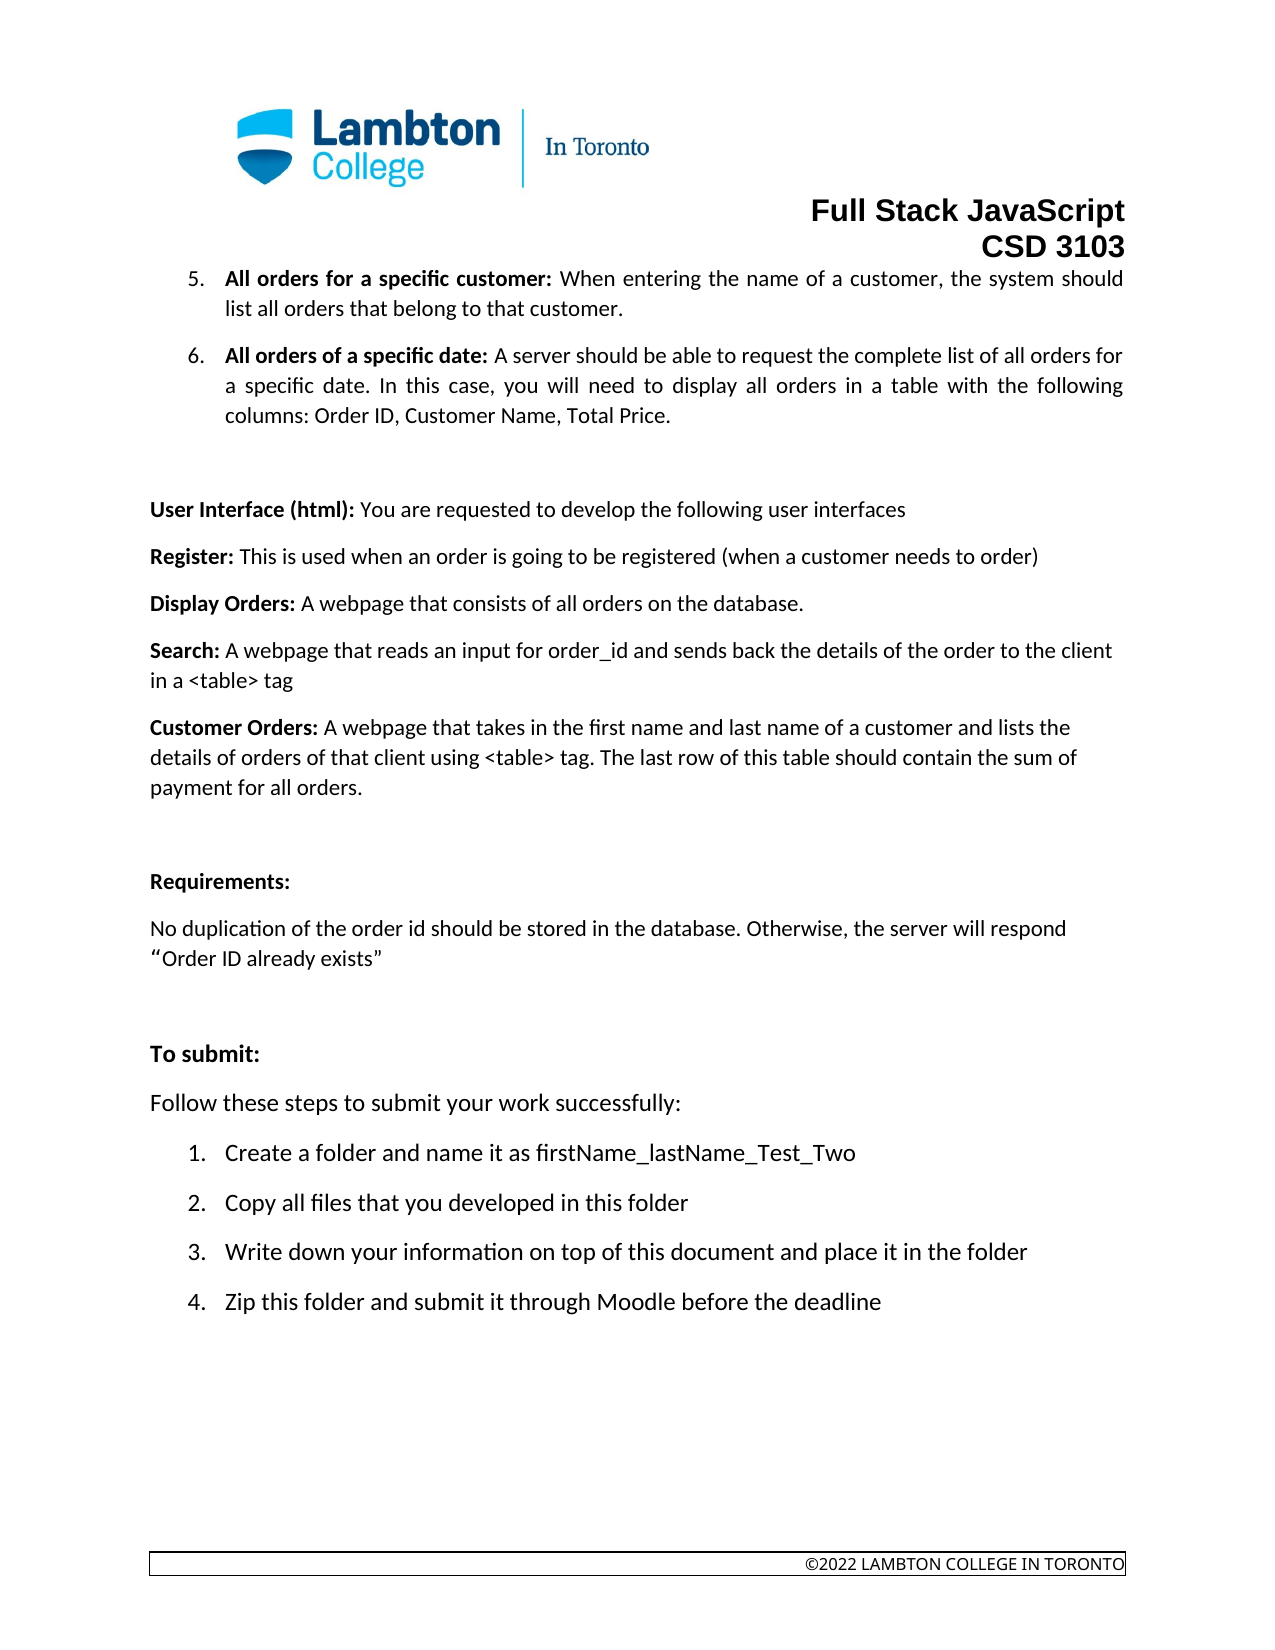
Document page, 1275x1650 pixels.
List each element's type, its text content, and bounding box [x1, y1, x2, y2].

list All orders of a specific date: A server should be able to request the complete list of all orders for a specific date. In this case, you will need to display all orders in a table with the following columns: Order ID, Customer Name, Total Price. [187, 341, 1125, 429]
picture [202, 73, 753, 222]
list Create a folder and name it as firstName_lastName_Test_Two [187, 1137, 1125, 1168]
text Display Orders: A webpage that consists of all orders on the database. [150, 589, 1125, 617]
list Copy all files that you developed in this folder [187, 1187, 1125, 1217]
text User Interface (html): You are requested to develop the following user interfaces [150, 495, 1125, 523]
text Register: This is used when an order is going to be registered (when a customer needs to order) [150, 542, 1125, 570]
text To submit: [150, 1038, 1125, 1068]
list All orders for a specific customer: When entering the name of a customer, the system should list all orders that belong to that customer. [187, 264, 1125, 322]
list Zip this folder and submit it through Moodle before the deadline [187, 1286, 1125, 1316]
text Search: A webpage that reads an input for order_id and sends back the details of the order to the client in a <table> tag [150, 636, 1125, 694]
text No duplication of the order id should be stored in the database. Otherwise, the server will respond “Order ID already exists” [150, 914, 1125, 972]
text Requirements: [150, 867, 1125, 895]
text Customer Orders: A webpage that takes in the first name and last name of a customer and lists the details of orders of that client using <table> tag. The last row of this table should contain the sum of payment for all orders. [150, 713, 1125, 801]
text Follow these steps to submit your work successfully: [150, 1088, 1125, 1118]
list Write down your information on top of this document and place it in the folder [187, 1236, 1125, 1267]
